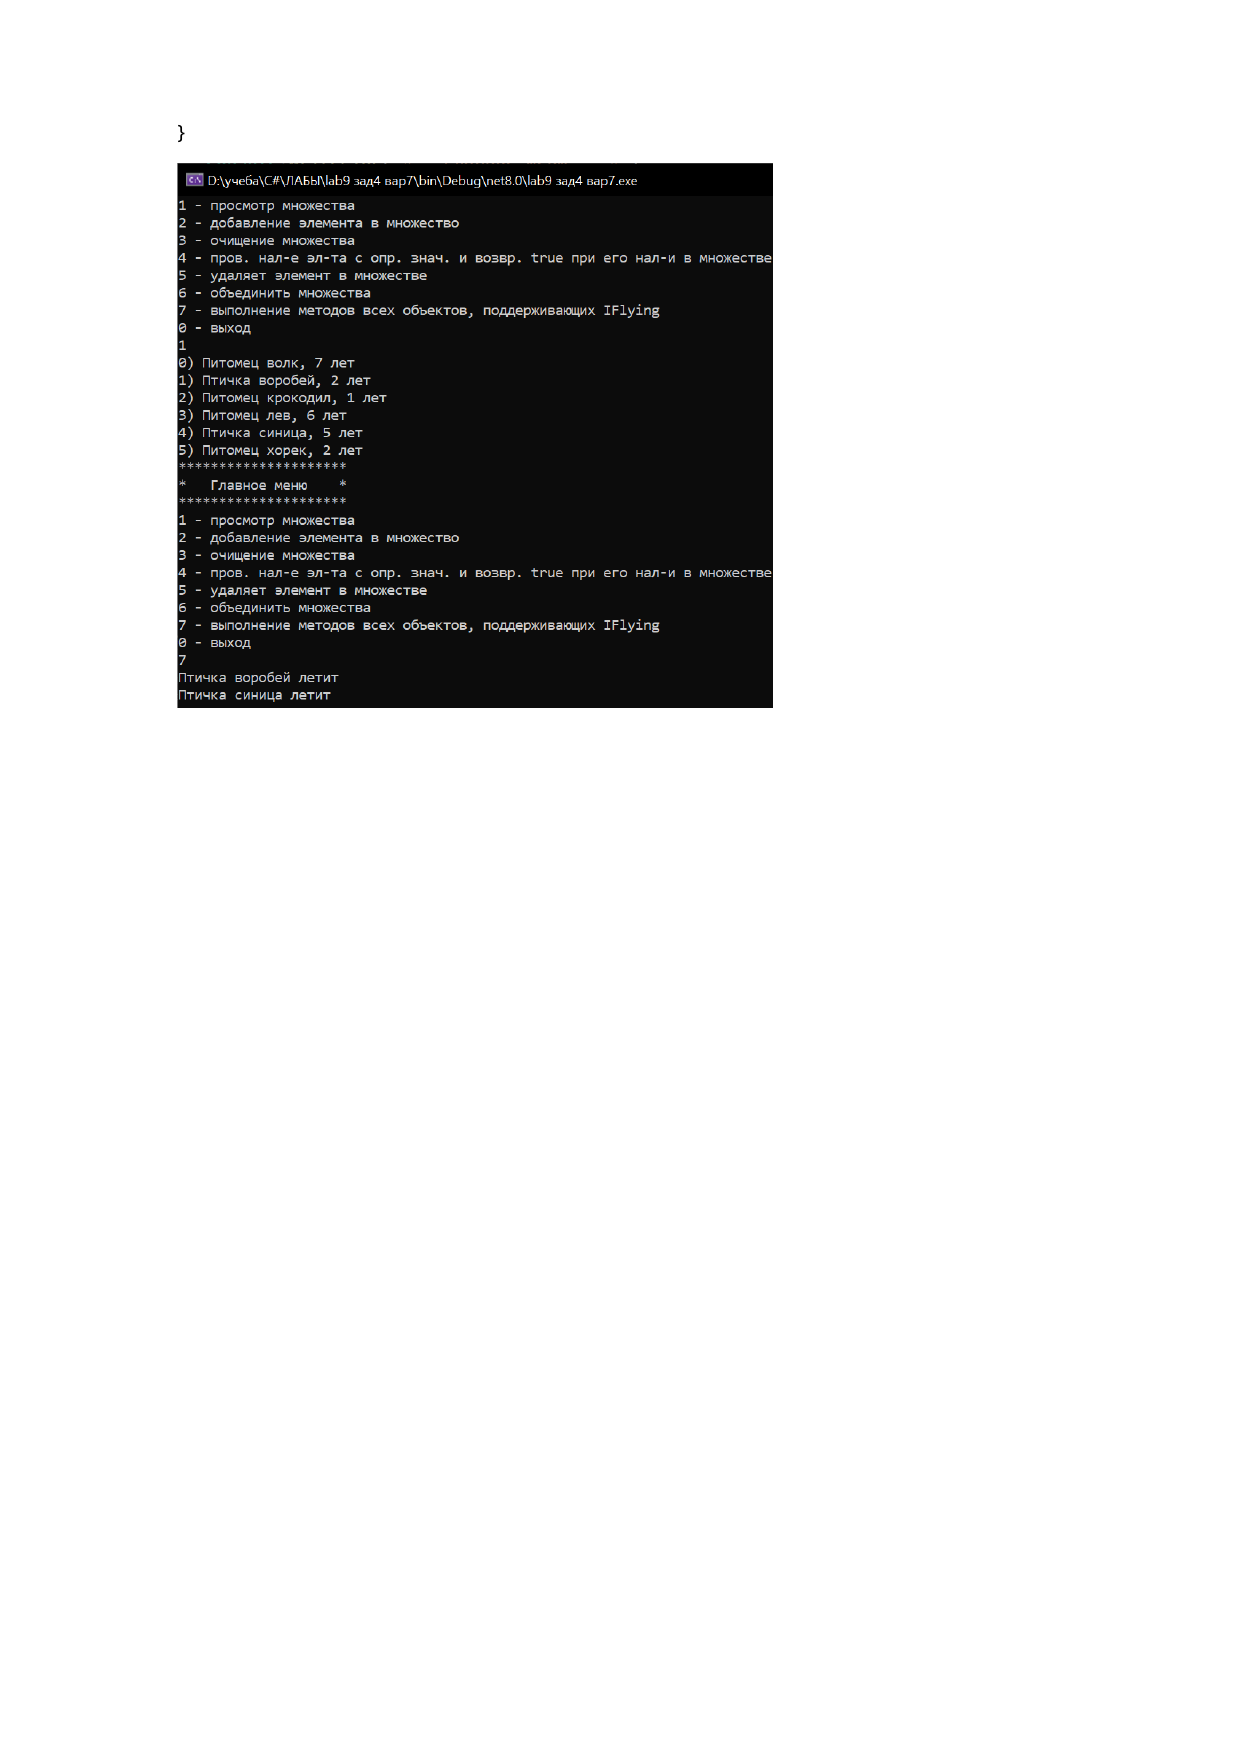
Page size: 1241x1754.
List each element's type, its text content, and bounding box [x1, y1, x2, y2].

text } [177, 118, 1152, 145]
picture [177, 163, 773, 708]
